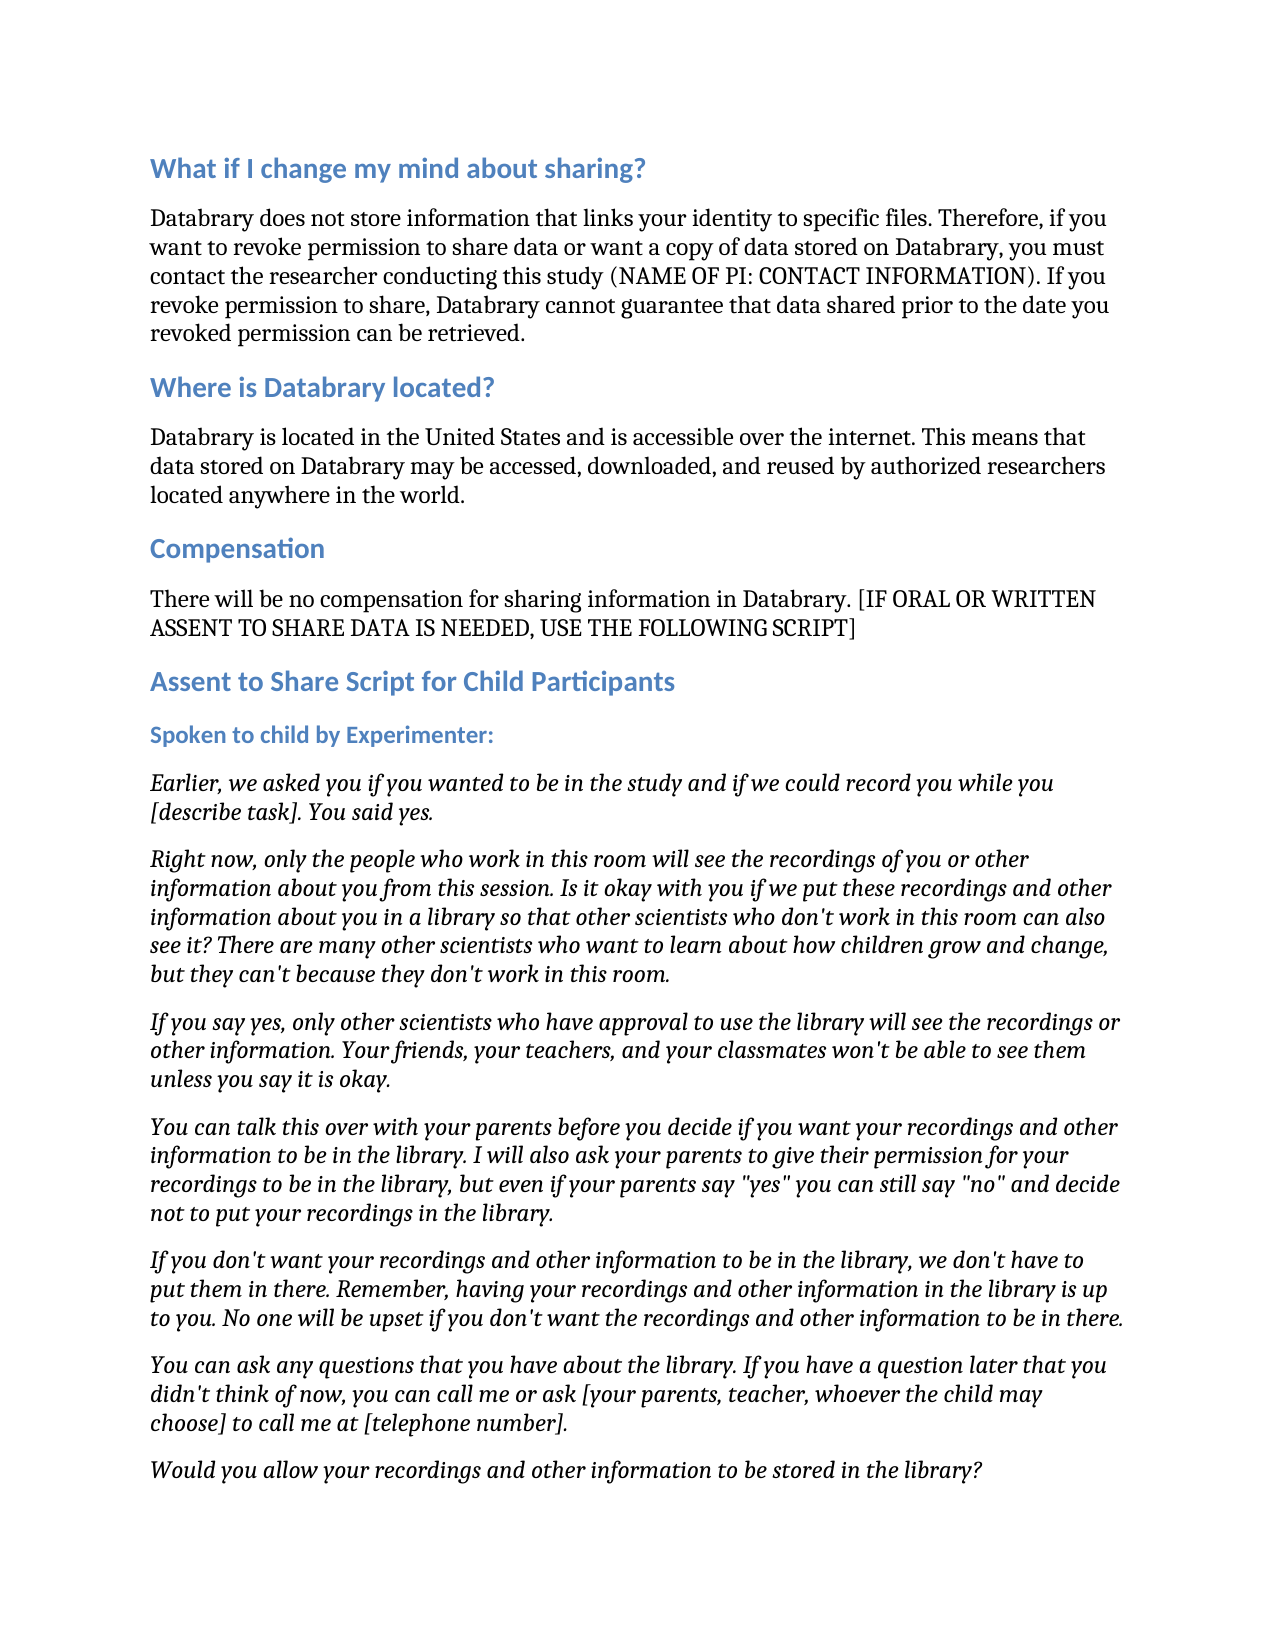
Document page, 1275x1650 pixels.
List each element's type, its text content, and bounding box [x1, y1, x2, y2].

text If you say yes, only other scientists who have approval to use the library will see the recordings or other information. Your friends, your teachers, and your classmates won't be able to see them unless you say it is okay. [150, 1008, 1125, 1094]
subtitle What if I change my mind about sharing? [150, 150, 1125, 186]
text You can ask any questions that you have about the library. If you have a question later that you didn't think of now, you can call me or ask [your parents, teacher, whoever the child may choose] to call me at [telephone number]. [150, 1351, 1125, 1438]
text Would you allow your recordings and other information to be stored in the library? [150, 1456, 1125, 1485]
text Right now, only the people who work in this room will see the recordings of you or other information about you from this session. Is it okay with you if we put these recordings and other information about you in a library so that other scientists who don't work in this room can also see it? There are many other scientists who want to learn about how children grow and change, but they can't because they don't work in this room. [150, 845, 1125, 989]
text Databrary is located in the United States and is accessible over the internet. This means that data stored on Databrary may be accessed, downloaded, and reused by authorized researchers located anywhere in the world. [150, 423, 1125, 509]
text If you don't want your recordings and other information to be in the library, we don't have to put them in there. Remember, having your recordings and other information in the library is up to you. No one will be upset if you don't want the recordings and other information to be in there. [150, 1246, 1125, 1333]
subtitle Spoken to child by Experimenter: [150, 719, 1125, 750]
subtitle Where is Databrary located? [150, 369, 1125, 404]
text Databrary does not store information that links your identity to specific files. Therefore, if you want to revoke permission to share data or want a copy of data stored on Databrary, you must contact the researcher conducting this study (NAME OF PI: CONTACT INFORMATION). If you revoke permission to share, Databrary cannot guarantee that data shared prior to the date you revoked permission can be retrieved. [150, 204, 1125, 348]
subtitle Assent to Share Script for Child Participants [150, 663, 1125, 699]
text Earlier, we asked you if you wanted to be in the study and if we could record you while you [describe task]. You said yes. [150, 769, 1125, 826]
subtitle Compensation [150, 530, 1125, 566]
text There will be no compensation for sharing information in Databrary. [IF ORAL OR WRITTEN ASSENT TO SHARE DATA IS NEEDED, USE THE FOLLOWING SCRIPT] [150, 585, 1125, 642]
text You can talk this over with your parents before you decide if you want your recordings and other information to be in the library. I will also ask your parents to give their permission for your recordings to be in the library, but even if your parents say "yes" you can still say "no" and decide not to put your recordings in the library. [150, 1113, 1125, 1228]
